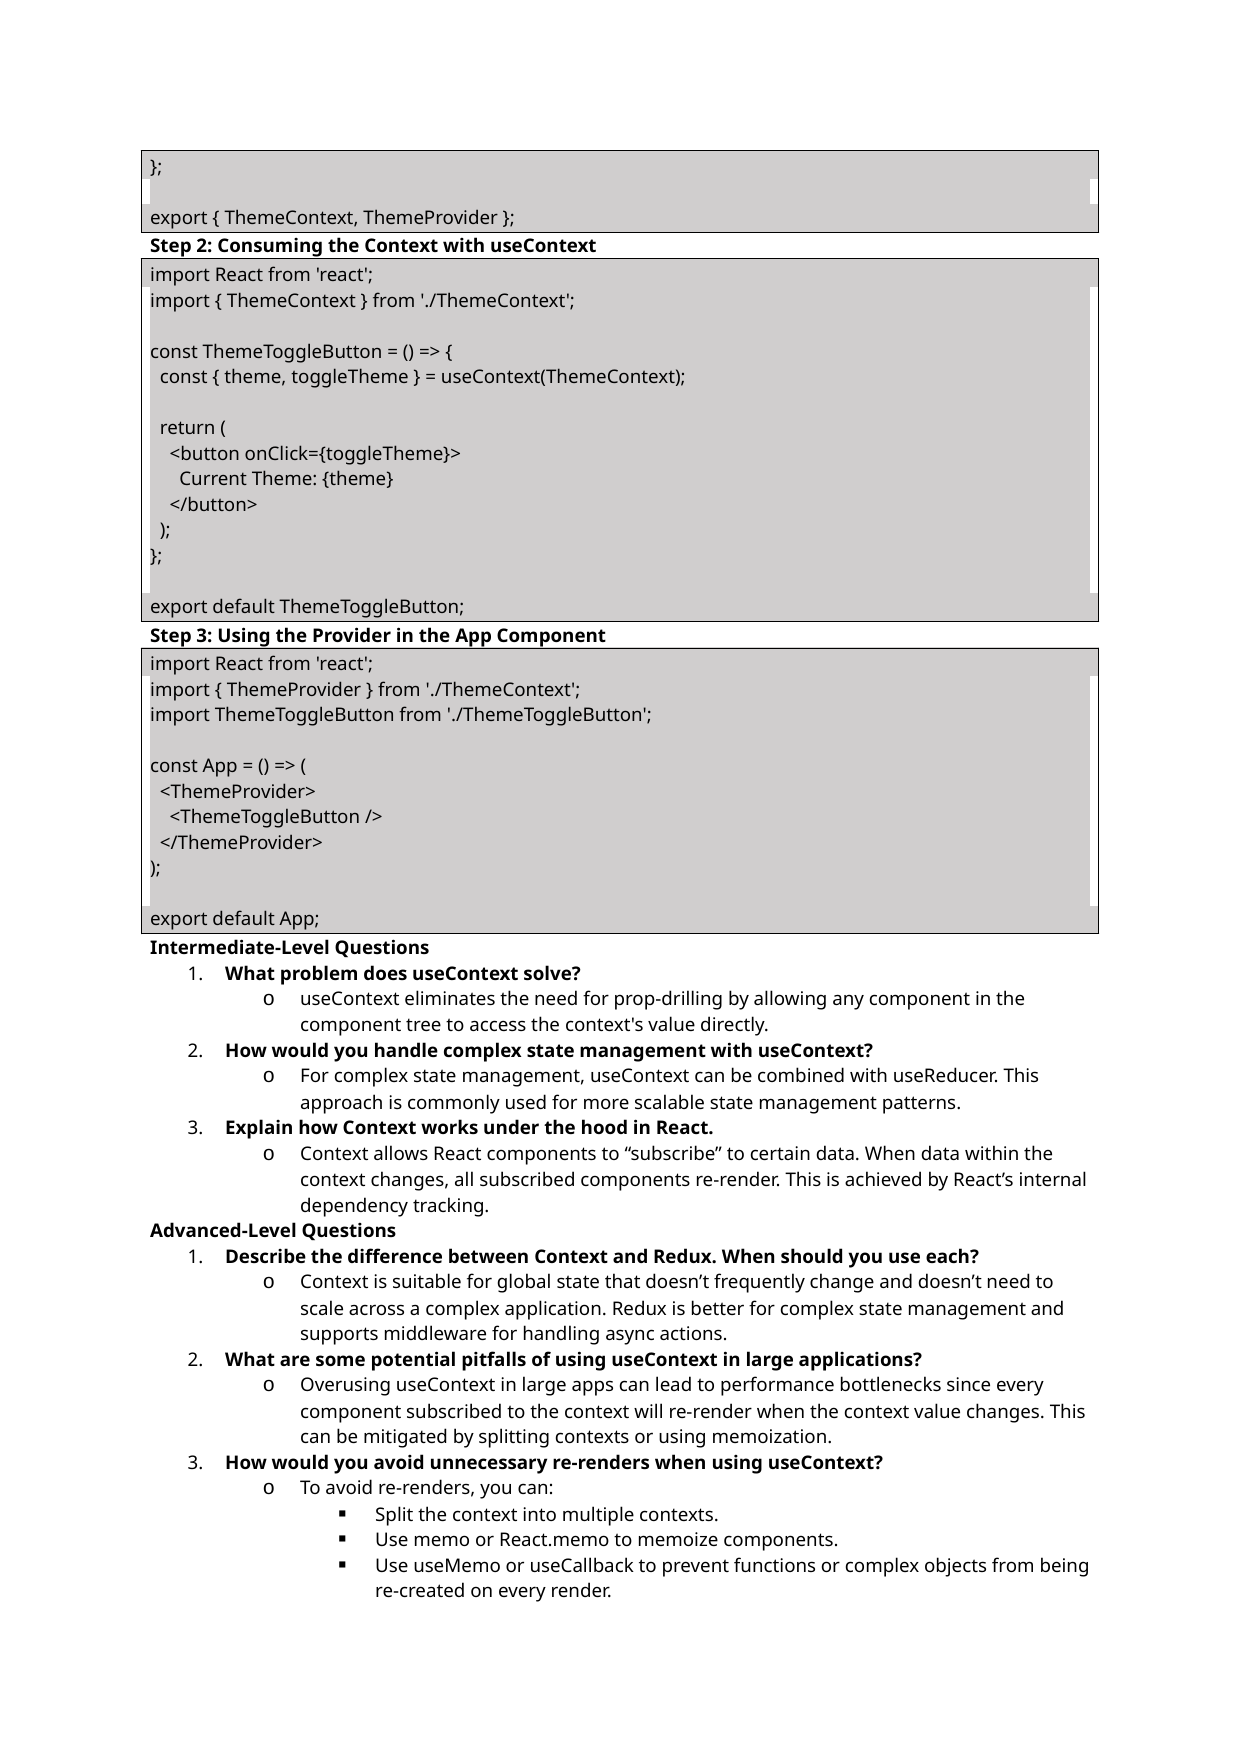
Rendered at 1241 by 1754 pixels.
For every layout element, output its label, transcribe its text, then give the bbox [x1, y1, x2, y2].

text ); [150, 517, 1090, 542]
text <ThemeToggleButton /> [150, 804, 1090, 829]
text const { theme, toggleTheme } = useContext(ThemeContext); [150, 363, 1090, 389]
text import React from 'react'; [142, 649, 1098, 676]
text }; [150, 542, 1090, 568]
text Step 3: Using the Provider in the App Component [150, 622, 1090, 647]
list Overusing useContext in large apps can lead to performance bottlenecks since every component subscribed to the context will re-render when the context value changes. This can be mitigated by splitting contexts or using memoization. [262, 1372, 1090, 1449]
text export { ThemeContext, ThemeProvider }; [142, 201, 1098, 232]
list useContext eliminates the need for prop-drilling by allowing any component in the component tree to access the context's value directly. [262, 985, 1090, 1037]
text Step 2: Consuming the Context with useContext [150, 233, 1090, 258]
text <ThemeProvider> [150, 778, 1090, 804]
text </button> [150, 491, 1090, 517]
text Advanced-Level Questions [150, 1218, 1090, 1243]
list What problem does useContext solve? [187, 960, 1090, 985]
text <button onClick={toggleTheme}> [150, 440, 1090, 466]
text ); [150, 855, 1090, 880]
text import { ThemeProvider } from './ThemeContext'; [150, 676, 1090, 702]
text import ThemeToggleButton from './ThemeToggleButton'; [150, 702, 1090, 727]
list For complex state management, useContext can be combined with useReducer. This approach is commonly used for more scalable state management patterns. [262, 1063, 1090, 1115]
text Intermediate-Level Questions [150, 934, 1090, 960]
text const App = () => ( [150, 753, 1090, 778]
list Describe the difference between Context and Redux. When should you use each? [187, 1243, 1090, 1269]
text export default ThemeToggleButton; [142, 590, 1098, 621]
text </ThemeProvider> [150, 829, 1090, 855]
list Use useMemo or useCallback to prevent functions or complex objects from being re-created on every render. [337, 1552, 1090, 1603]
list Explain how Context works under the hood in React. [187, 1115, 1090, 1140]
list Use memo or React.memo to memoize components. [337, 1526, 1090, 1552]
text Current Theme: {theme} [150, 466, 1090, 491]
list Context is suitable for global state that doesn’t frequently change and doesn’t need to scale across a complex application. Redux is better for complex state management and supports middleware for handling async actions. [262, 1269, 1090, 1346]
list Split the context into multiple contexts. [337, 1501, 1090, 1526]
text const ThemeToggleButton = () => { [150, 338, 1090, 363]
list How would you avoid unnecessary re-renders when using useContext? [187, 1449, 1090, 1474]
text }; [142, 151, 1098, 179]
list To avoid re-renders, you can: [262, 1474, 1090, 1501]
text import { ThemeContext } from './ThemeContext'; [150, 287, 1090, 312]
text import React from 'react'; [142, 259, 1098, 287]
list Context allows React components to “subscribe” to certain data. When data within the context changes, all subscribed components re-render. This is achieved by React’s internal dependency tracking. [262, 1140, 1090, 1218]
list How would you handle complex state management with useContext? [187, 1037, 1090, 1063]
text export default App; [142, 903, 1098, 933]
text return ( [150, 414, 1090, 440]
list What are some potential pitfalls of using useContext in large applications? [187, 1346, 1090, 1372]
